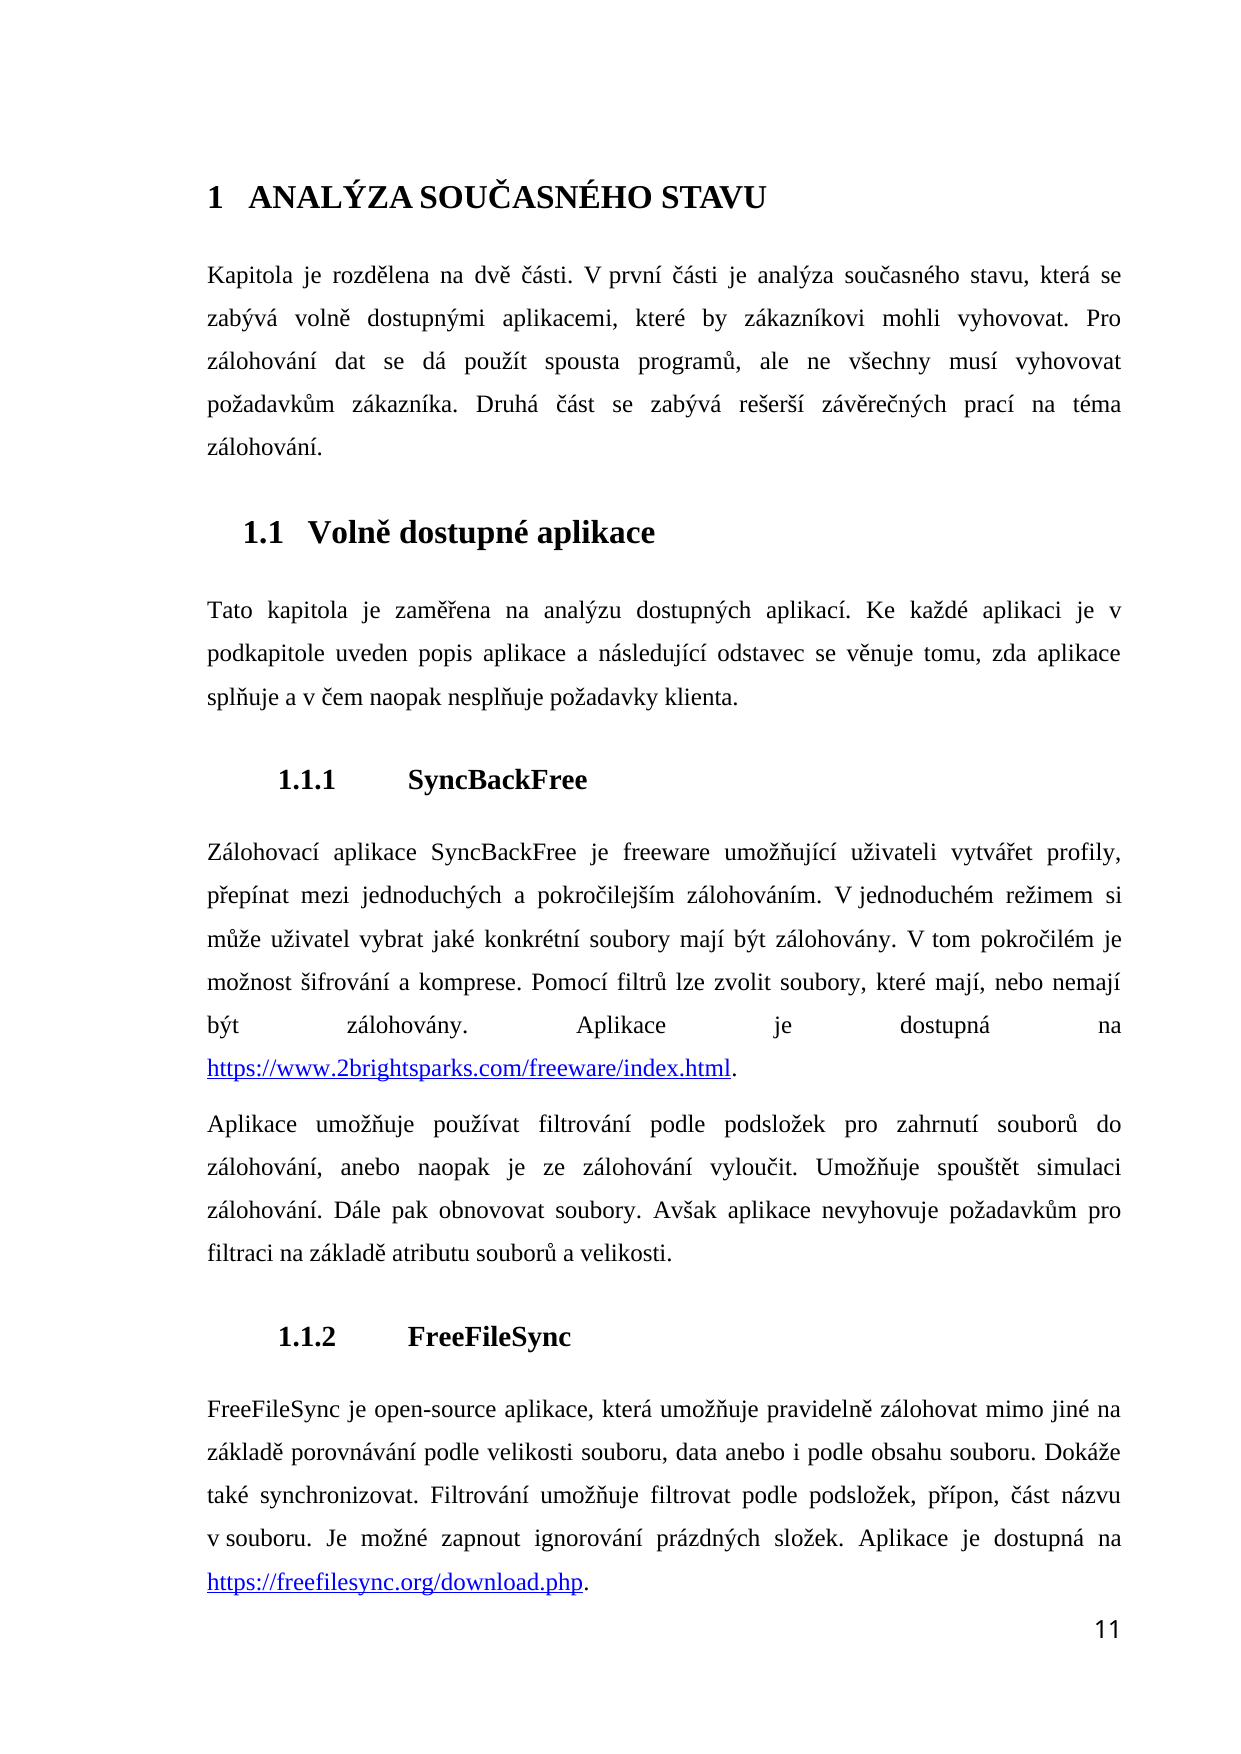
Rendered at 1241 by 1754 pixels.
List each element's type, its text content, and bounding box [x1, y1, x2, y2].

text Volně dostupné aplikace [242, 513, 1122, 551]
text Kapitola je rozdělena na dvě části. V první části je analýza současného stavu, která se zabývá volně dostupnými aplikacemi, které by zákazníkovi mohli vyhovovat. Pro zálohování dat se dá použít spousta programů, ale ne všechny musí vyhovovat požadavkům zákazníka. Druhá část se zabývá rešerší závěrečných prací na téma zálohování. [207, 260, 1122, 461]
text SyncBackFree [278, 762, 1122, 796]
text Tato kapitola je zaměřena na analýzu dostupných aplikací. Ke každé aplikaci je v podkapitole uveden popis aplikace a následující odstavec se věnuje tomu, zda aplikace splňuje a v čem naopak nesplňuje požadavky klienta. [207, 595, 1122, 710]
text Zálohovací aplikace SyncBackFree je freeware umožňující uživateli vytvářet profily, přepínat mezi jednoduchých a pokročilejším zálohováním. V jednoduchém režimem si může uživatel vybrat jaké konkrétní soubory mají být zálohovány. V tom pokročilém je možnost šifrování a komprese. Pomocí filtrů lze zvolit soubory, které mají, nebo nemají být zálohovány. Aplikace je dostupná na https://www.2brightsparks.com/freeware/index.html. [207, 837, 1122, 1082]
text analýza současného stavu [207, 177, 1122, 216]
text FreeFileSync [278, 1319, 1122, 1352]
text FreeFileSync je open-source aplikace, která umožňuje pravidelně zálohovat mimo jiné na základě porovnávání podle velikosti souboru, data anebo i podle obsahu souboru. Dokáže také synchronizovat. Filtrování umožňuje filtrovat podle podsložek, přípon, část názvu v souboru. Je možné zapnout ignorování prázdných složek. Aplikace je dostupná na https://freefilesync.org/download.php. [207, 1394, 1122, 1595]
text Aplikace umožňuje používat filtrování podle podsložek pro zahrnutí souborů do zálohování, anebo naopak je ze zálohování vyloučit. Umožňuje spouštět simulaci zálohování. Dále pak obnovovat soubory. Avšak aplikace nevyhovuje požadavkům pro filtraci na základě atributu souborů a velikosti. [207, 1109, 1122, 1267]
